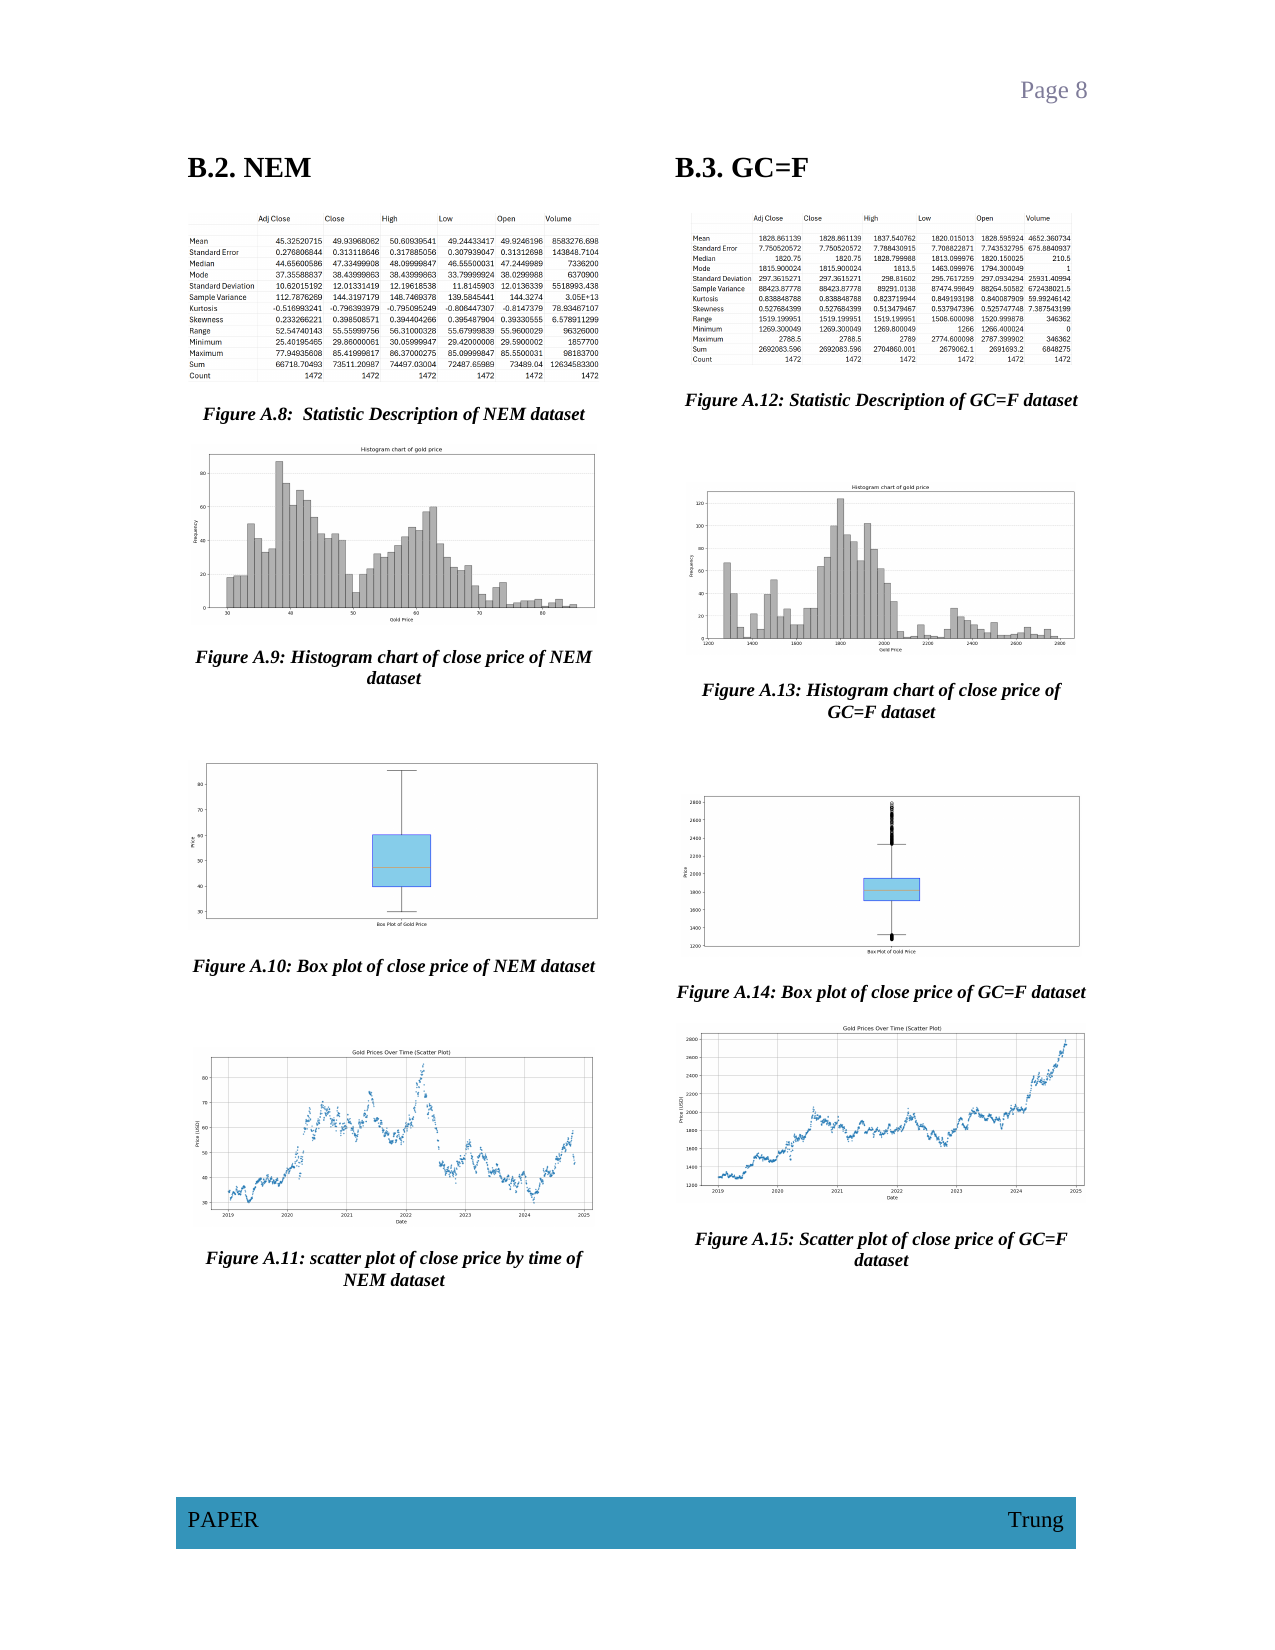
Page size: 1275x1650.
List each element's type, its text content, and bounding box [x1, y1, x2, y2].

text Figure A.8: Statistic Description of NEM dataset [187, 402, 600, 424]
text Figure A.12: Statistic Description of GC=F dataset [675, 389, 1087, 411]
picture [680, 794, 1082, 957]
text Figure A.14: Box plot of close price of GC=F dataset [675, 981, 1087, 1003]
text Figure A.9: Histogram chart of close price of NEM dataset [187, 646, 600, 689]
picture [190, 444, 597, 625]
picture [187, 760, 600, 930]
text Figure A.15: Scatter plot of close price of GC=F dataset [675, 1228, 1087, 1271]
subtitle B.3. GC=F [675, 150, 1087, 183]
picture [690, 213, 1073, 365]
text Figure A.11: scatter plot of close price by time of NEM dataset [187, 1247, 600, 1290]
picture [676, 1023, 1087, 1203]
text Figure A.13: Histogram chart of close price of GC=F dataset [675, 679, 1087, 722]
picture [686, 482, 1077, 655]
subtitle B.2. NEM [187, 150, 600, 183]
picture [188, 213, 600, 382]
text Figure A.10: Box plot of close price of NEM dataset [187, 954, 600, 976]
picture [192, 1047, 595, 1227]
